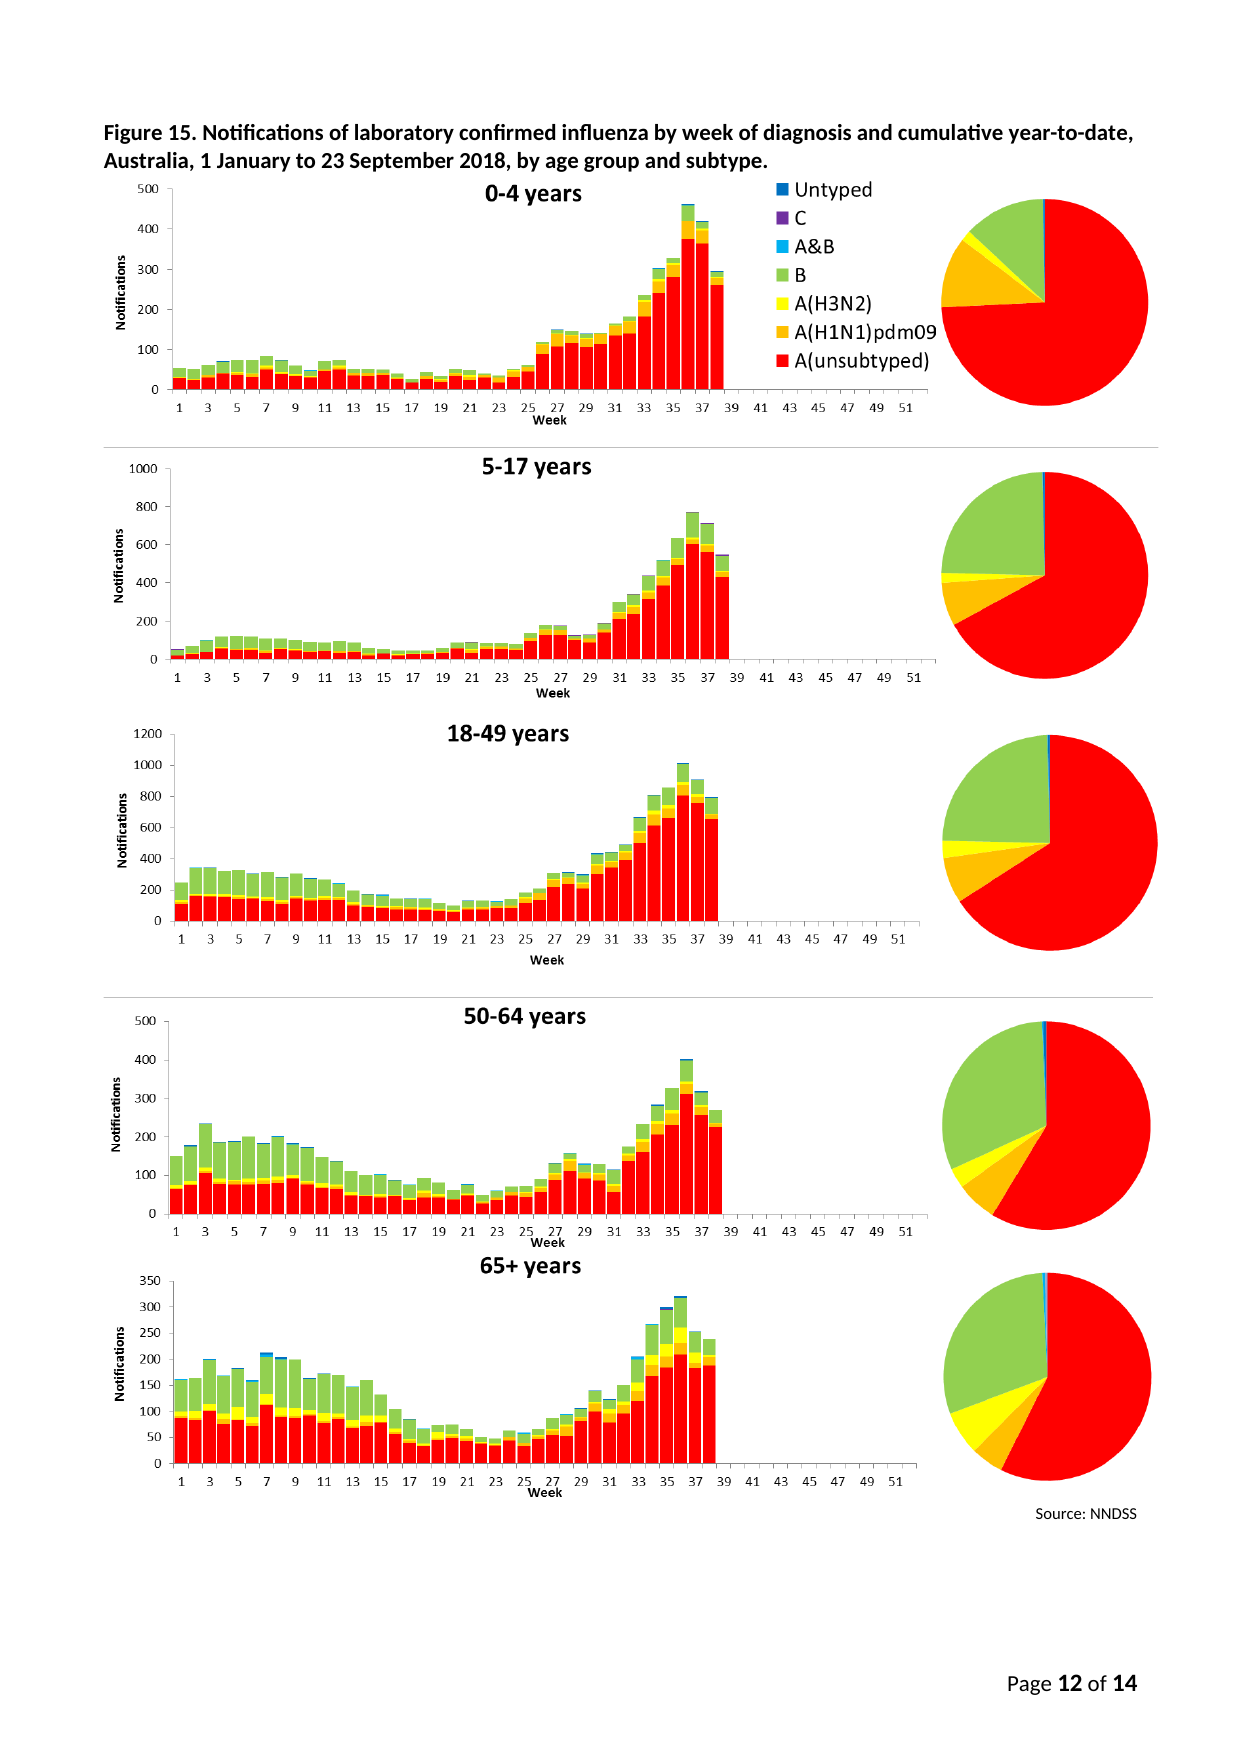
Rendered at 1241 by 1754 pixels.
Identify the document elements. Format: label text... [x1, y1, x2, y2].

text Source: NNDSS [103, 1504, 1137, 1524]
picture [103, 174, 1159, 1504]
